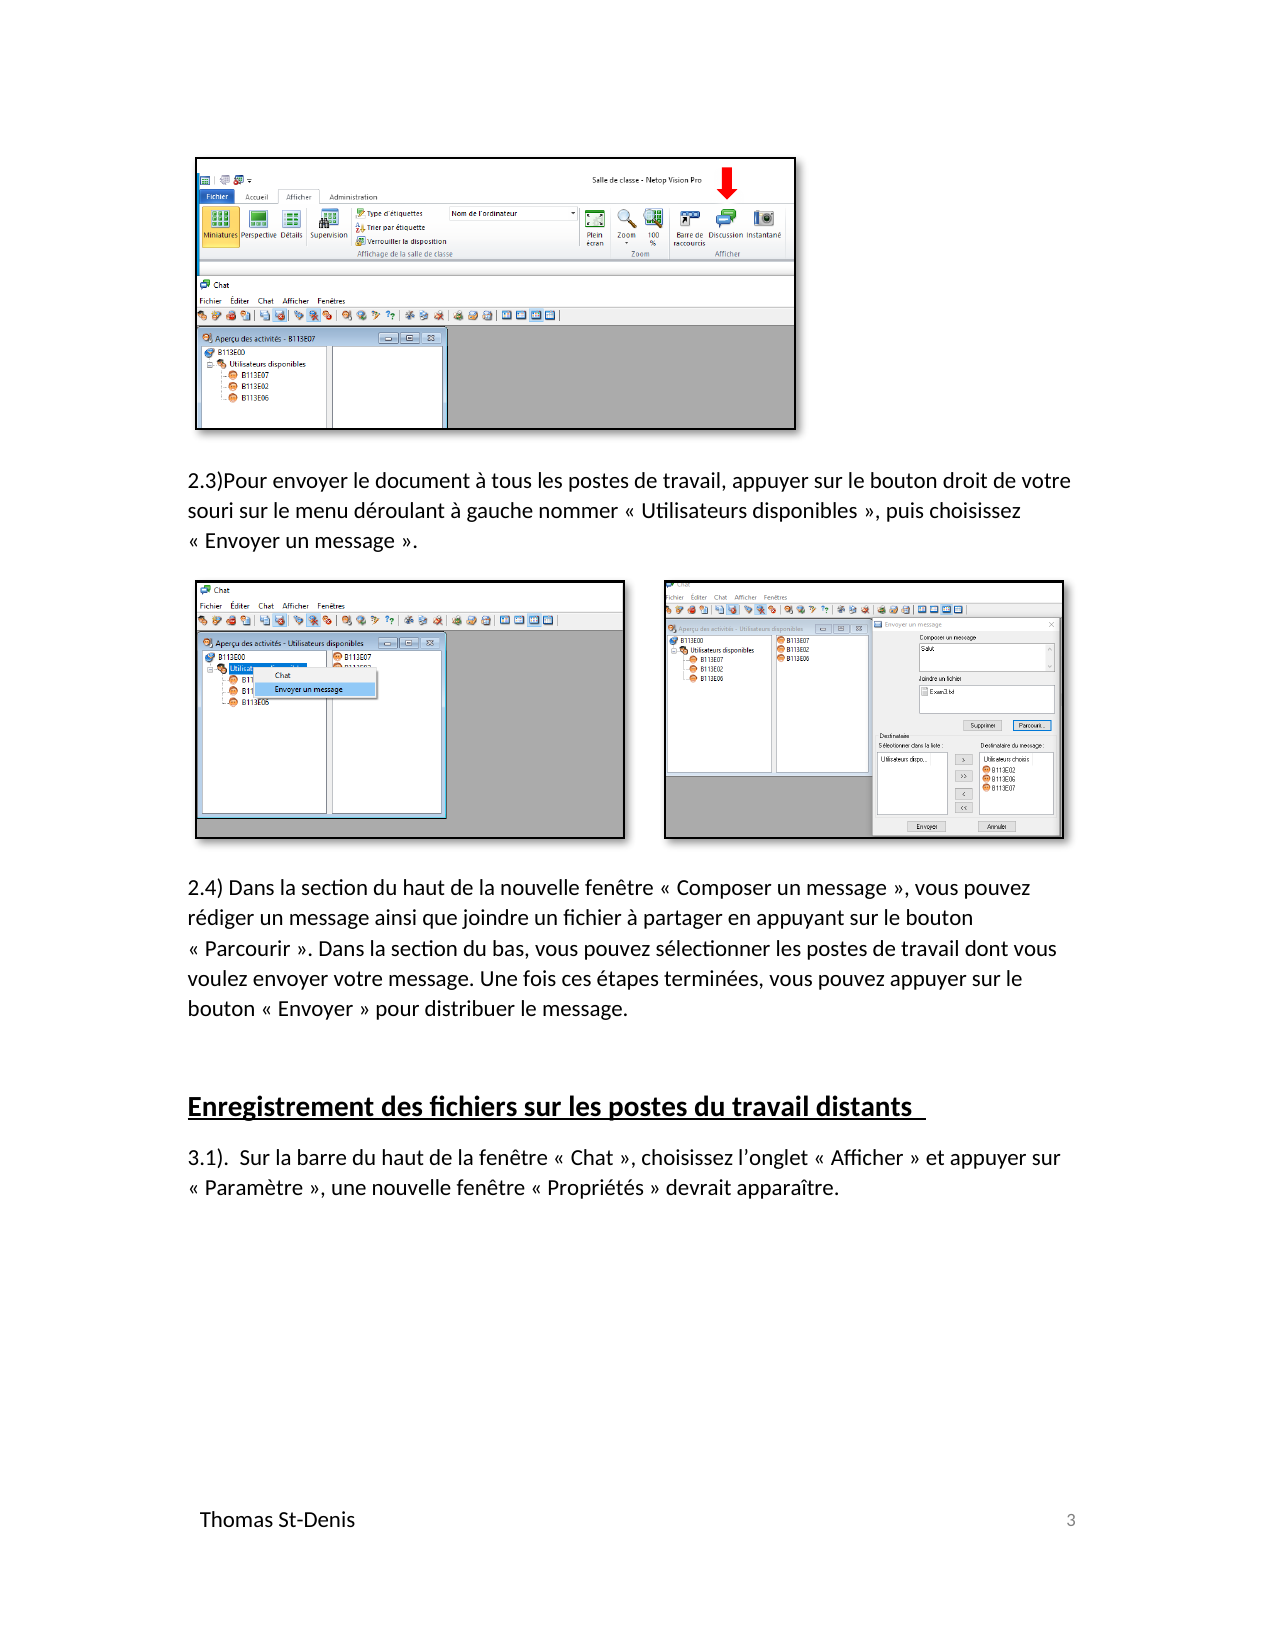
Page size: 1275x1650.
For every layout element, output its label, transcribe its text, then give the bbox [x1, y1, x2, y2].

picture [666, 583, 1062, 837]
text 3.1). Sur la barre du haut de la fenêtre « Chat », choisissez l’onglet « Afficher » et appuyer sur « Paramètre », une nouvelle fenêtre « Propriétés » devrait apparaître. [187, 1143, 1087, 1201]
text 2.4) Dans la section du haut de la nouvelle fenêtre « Composer un message », vous pouvez rédiger un message ainsi que joindre un fichier à partager en appuyant sur le bouton « Parcourir ». Dans la section du bas, vous pouvez sélectionner les postes de travail dont vous voulez envoyer votre message. Une fois ces étapes terminées, vous pouvez appuyer sur le bouton « Envoyer » pour distribuer le message. [187, 873, 1087, 1022]
text Enregistrement des fichiers sur les postes du travail distants [187, 1088, 1087, 1123]
text 2.3)Pour envoyer le document à tous les postes de travail, appuyer sur le bouton droit de votre souri sur le menu déroulant à gauche nommer « Utilisateurs disponibles », puis choisissez « Envoyer un message ». [187, 466, 1087, 554]
picture [197, 159, 794, 428]
picture [197, 583, 623, 837]
